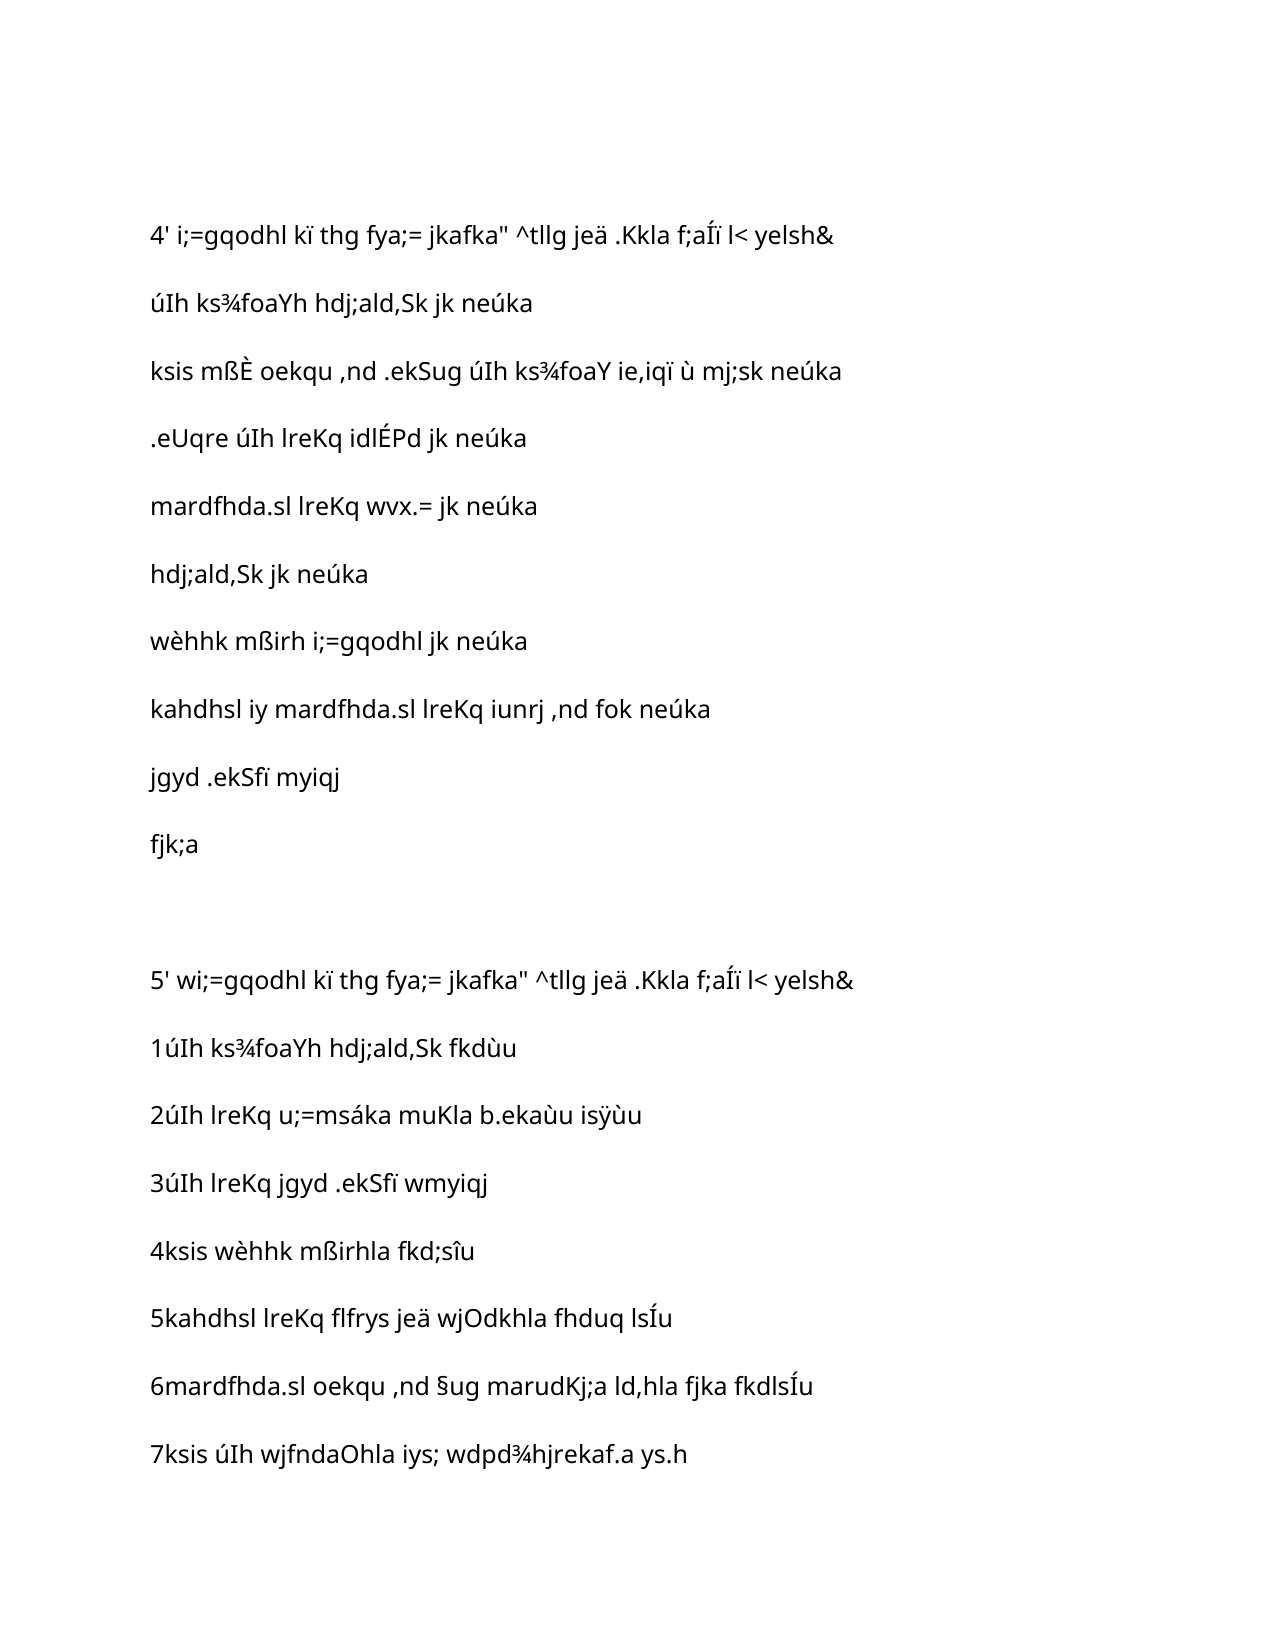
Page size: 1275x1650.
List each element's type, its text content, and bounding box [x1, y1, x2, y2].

text mardfhda.sl lreKq wvx.= jk neúka [150, 488, 1125, 523]
text ksis mßÈ oekqu ,nd .ekSug úIh ks¾foaY ie,iqï ù mj;sk neúka [150, 353, 1125, 387]
text fjk;a [150, 827, 1125, 861]
text 6mardfhda.sl oekqu ,nd §ug marudKj;a ld,hla fjka fkdlsÍu [150, 1369, 1125, 1403]
text jgyd .ekSfï myiqj [150, 759, 1125, 793]
text 4' i;=gqodhl kï thg fya;= jkafka" ^tllg jeä .Kkla f;aÍï l< yelsh& [150, 218, 1125, 252]
text wèhhk mßirh i;=gqodhl jk neúka [150, 624, 1125, 658]
text hdj;ald,Sk jk neúka [150, 556, 1125, 590]
text 1úIh ks¾foaYh hdj;ald,Sk fkdùu [150, 1030, 1125, 1064]
text 2úIh lreKq u;=msáka muKla b.ekaùu isÿùu [150, 1098, 1125, 1132]
text úIh ks¾foaYh hdj;ald,Sk jk neúka [150, 285, 1125, 319]
text 3úIh lreKq jgyd .ekSfï wmyiqj [150, 1166, 1125, 1200]
text 5' wi;=gqodhl kï thg fya;= jkafka" ^tllg jeä .Kkla f;aÍï l< yelsh& [150, 962, 1125, 997]
text 5kahdhsl lreKq flfrys jeä wjOdkhla fhduq lsÍu [150, 1301, 1125, 1335]
text 7ksis úIh wjfndaOhla iys; wdpd¾hjrekaf.a ys.h [150, 1436, 1125, 1471]
text .eUqre úIh lreKq idlÉPd jk neúka [150, 421, 1125, 455]
text 4ksis wèhhk mßirhla fkd;sîu [150, 1233, 1125, 1267]
text kahdhsl iy mardfhda.sl lreKq iunrj ,nd fok neúka [150, 692, 1125, 726]
